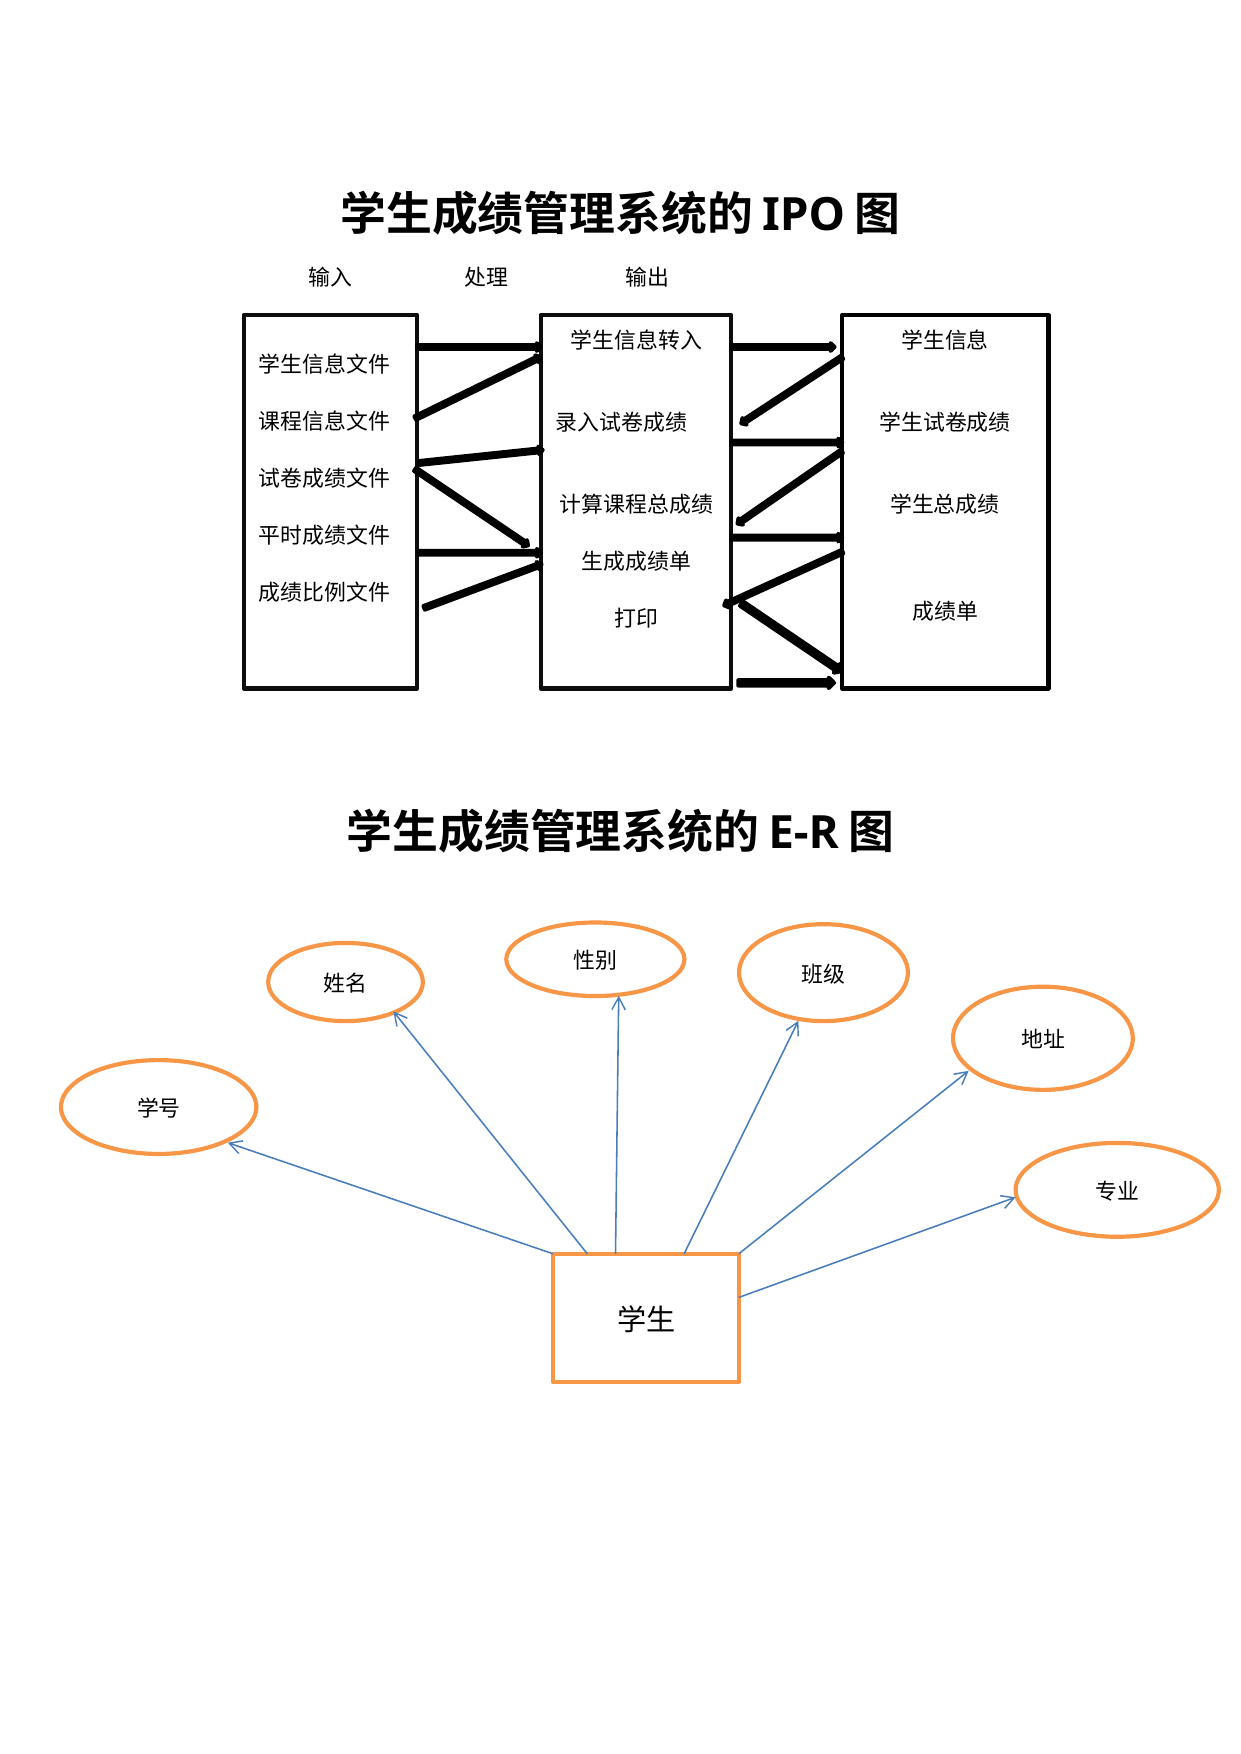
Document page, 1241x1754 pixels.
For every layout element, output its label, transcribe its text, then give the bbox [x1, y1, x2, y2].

text 学生成绩管理系统的IPO图 [187, 162, 1053, 259]
text 学生成绩管理系统的E-R图 [187, 779, 1053, 877]
text 输入 处理 输出 [187, 259, 1053, 292]
